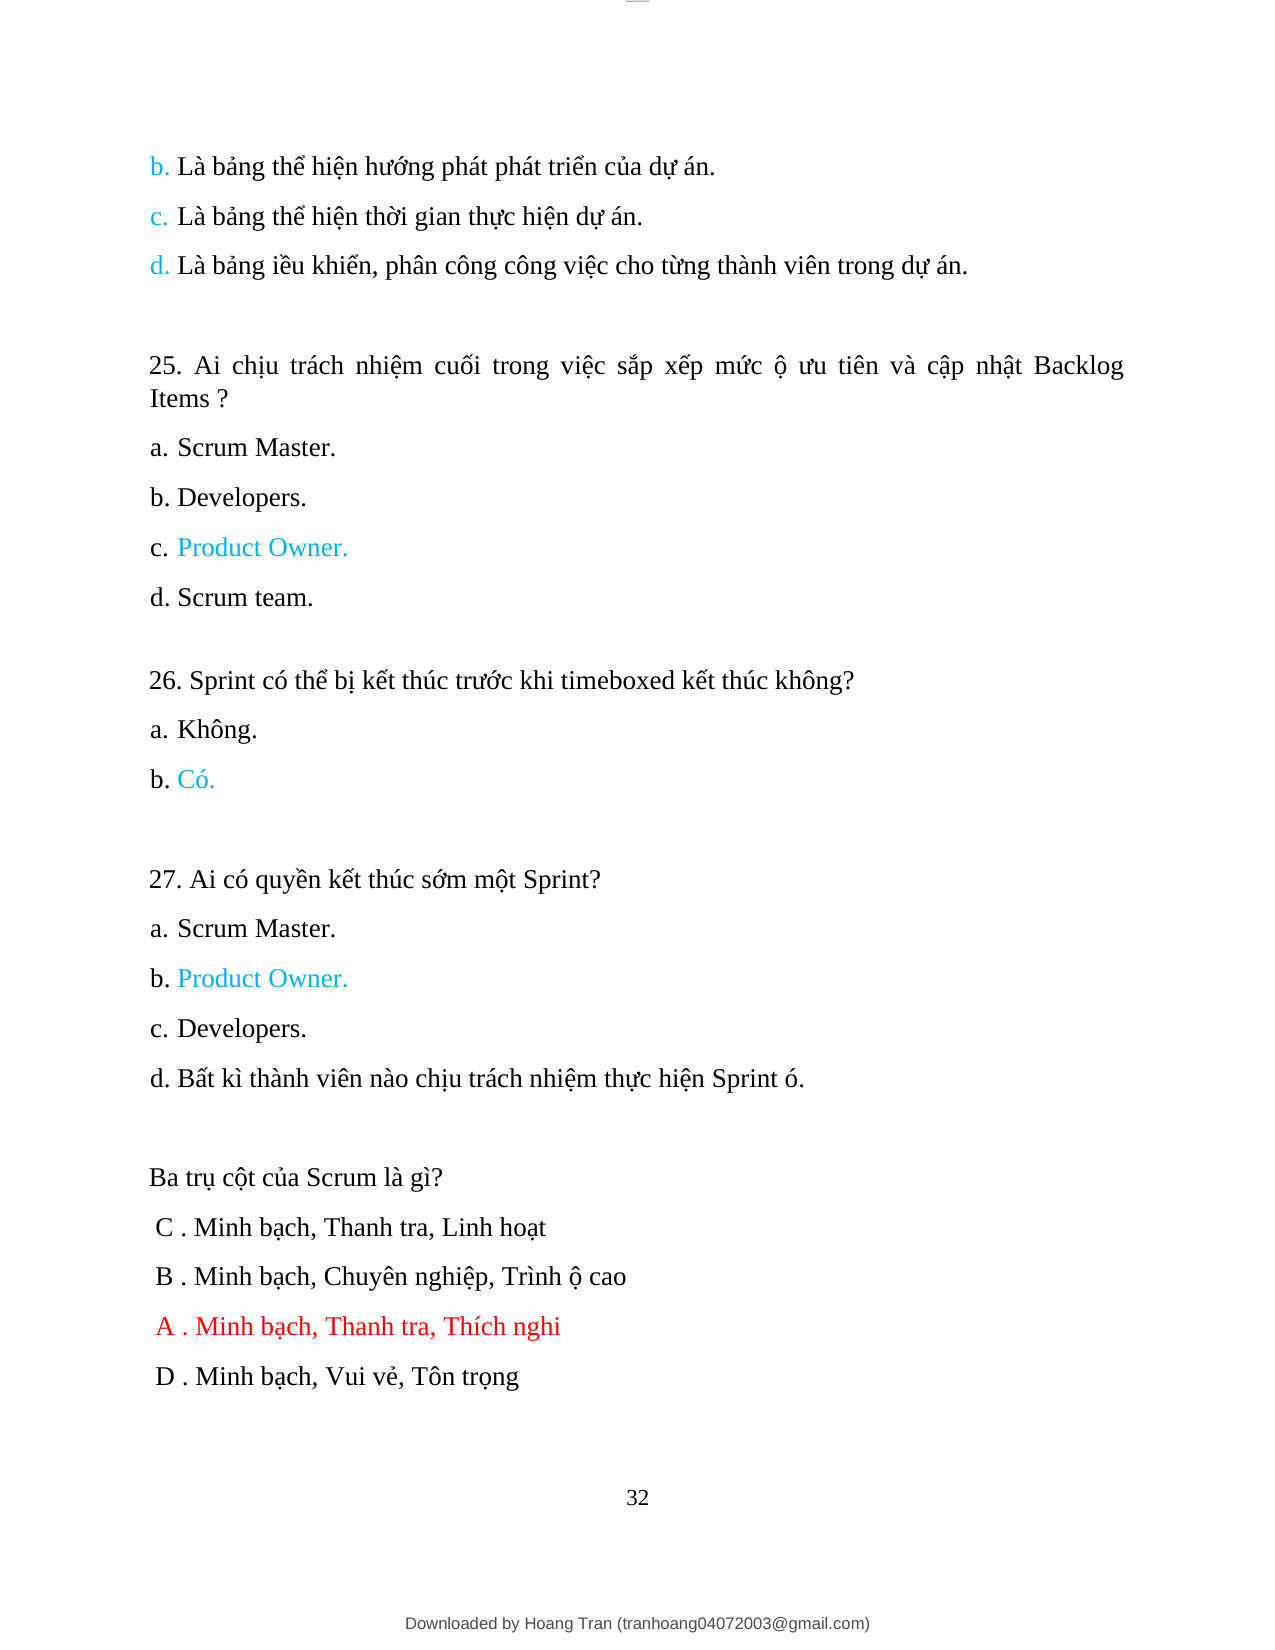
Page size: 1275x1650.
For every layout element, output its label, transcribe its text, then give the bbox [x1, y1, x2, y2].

text 26. Sprint có thể bị kết thúc trước khi timeboxed kết thúc không? [148, 664, 1126, 695]
list Scrum team. [150, 581, 1126, 612]
text 27. Ai có quyền kết thúc sớm một Sprint? [148, 863, 1126, 894]
list Product Owner. [150, 531, 1126, 562]
list Không. [150, 713, 1159, 744]
list Là bảng iều khiển, phân công công việc cho từng thành viên trong dự án. [150, 249, 1126, 280]
list Bất kì thành viên nào chịu trách nhiệm thực hiện Sprint ó. [150, 1062, 1126, 1093]
text A . Minh bạch, Thanh tra, Thích nghi [148, 1310, 1135, 1341]
text C . Minh bạch, Thanh tra, Linh hoạt [148, 1211, 1126, 1242]
list Là bảng thể hiện thời gian thực hiện dự án. [150, 199, 1126, 231]
list Là bảng thể hiện hướng phát phát triển của dự án. [150, 150, 1126, 181]
list Scrum Master. [150, 913, 1126, 944]
text 25. Ai chịu trách nhiệm cuối trong việc sắp xếp mức ộ ưu tiên và cập nhật Backlog Items ? [148, 349, 1126, 413]
list Developers. [150, 481, 1126, 512]
text B . Minh bạch, Chuyên nghiệp, Trình ộ cao [148, 1261, 1126, 1292]
list Developers. [150, 1012, 1126, 1043]
list Product Owner. [150, 962, 1126, 993]
list Có. [150, 763, 1159, 794]
text D . Minh bạch, Vui vẻ, Tôn trọng [148, 1360, 1126, 1391]
text Ba trụ cột của Scrum là gì? [148, 1161, 1126, 1192]
list Scrum Master. [150, 432, 1126, 463]
